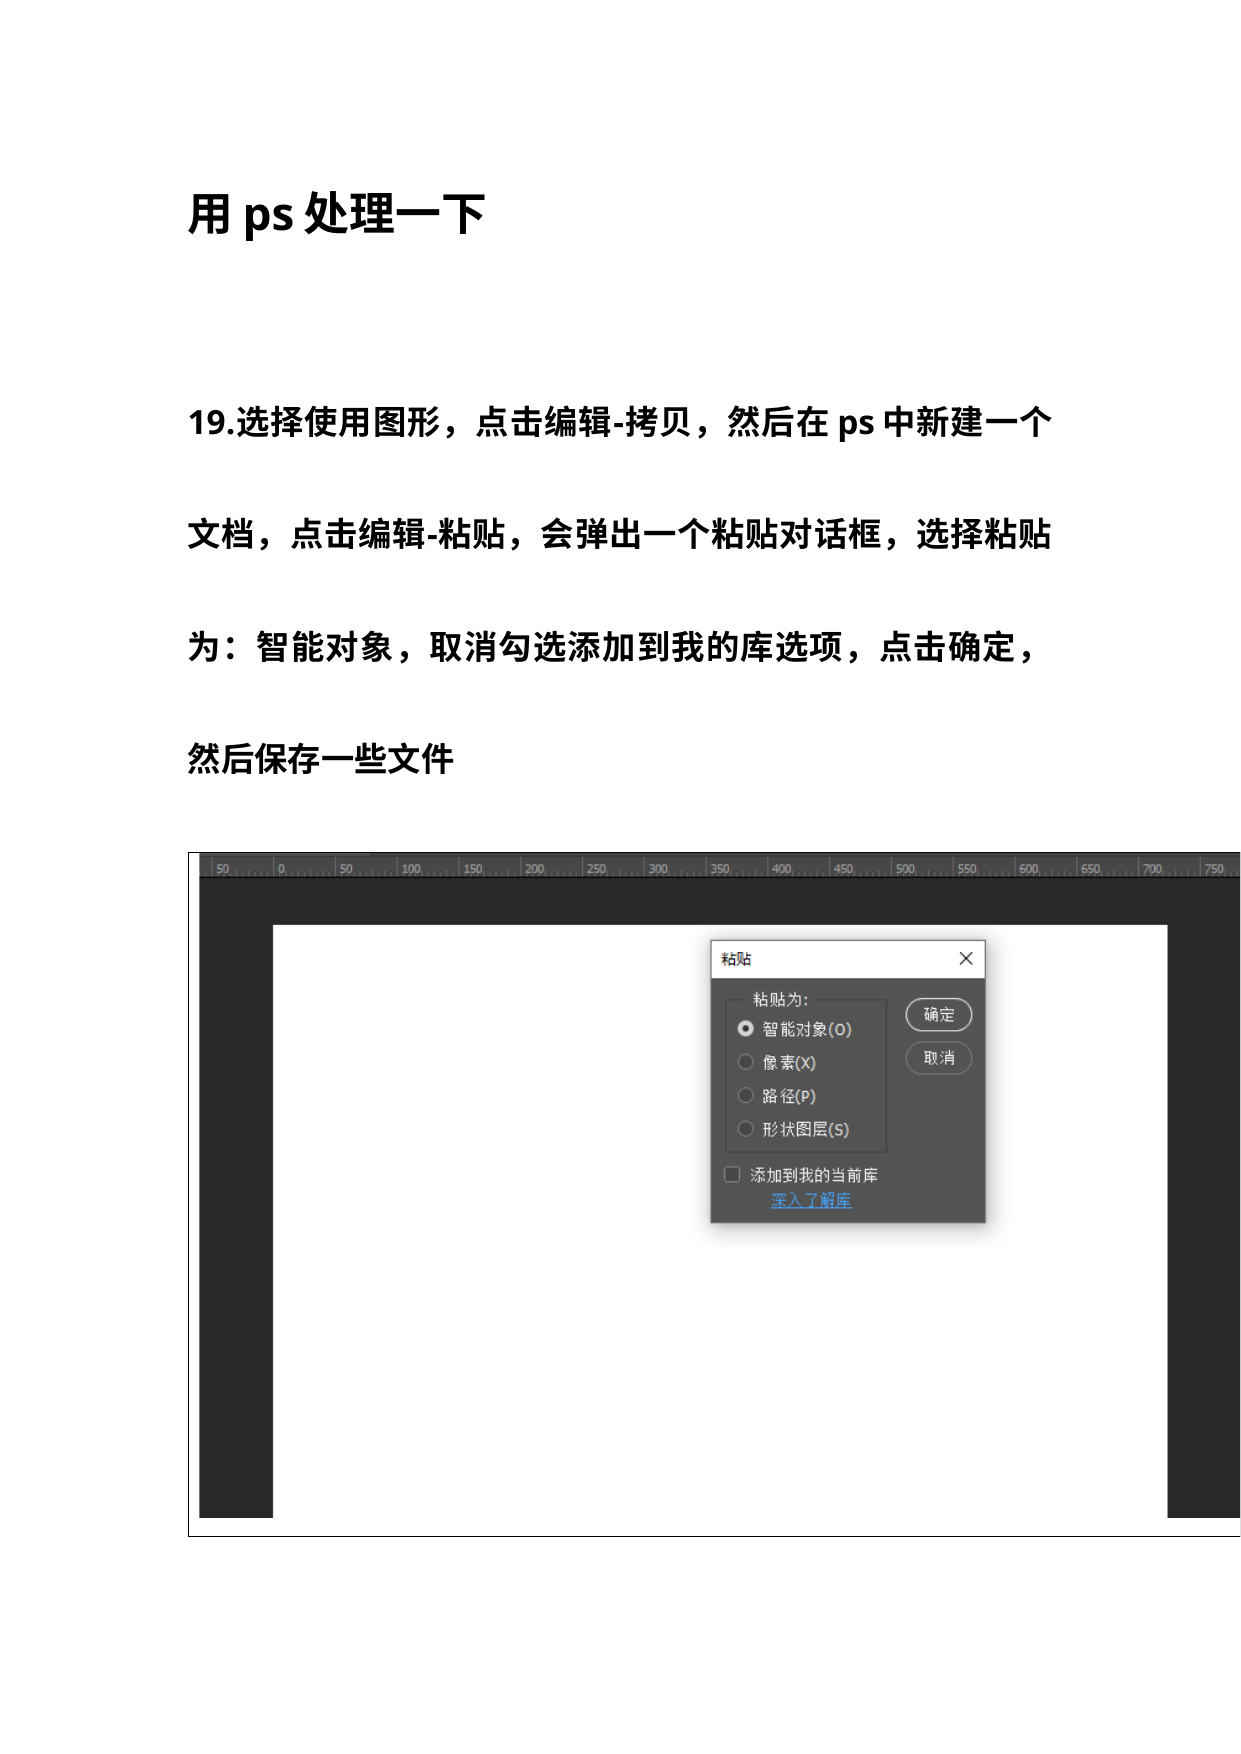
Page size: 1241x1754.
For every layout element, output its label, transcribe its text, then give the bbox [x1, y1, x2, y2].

table_header [189, 853, 1240, 1536]
picture [199, 853, 1241, 1518]
subtitle 19.选择使用图形，点击编辑-拷贝，然后在ps中新建一个文档，点击编辑-粘贴，会弹出一个粘贴对话框，选择粘贴为：智能对象，取消勾选添加到我的库选项，点击确定，然后保存一些文件 [187, 388, 1053, 790]
subtitle 用ps处理一下 [187, 162, 1053, 259]
